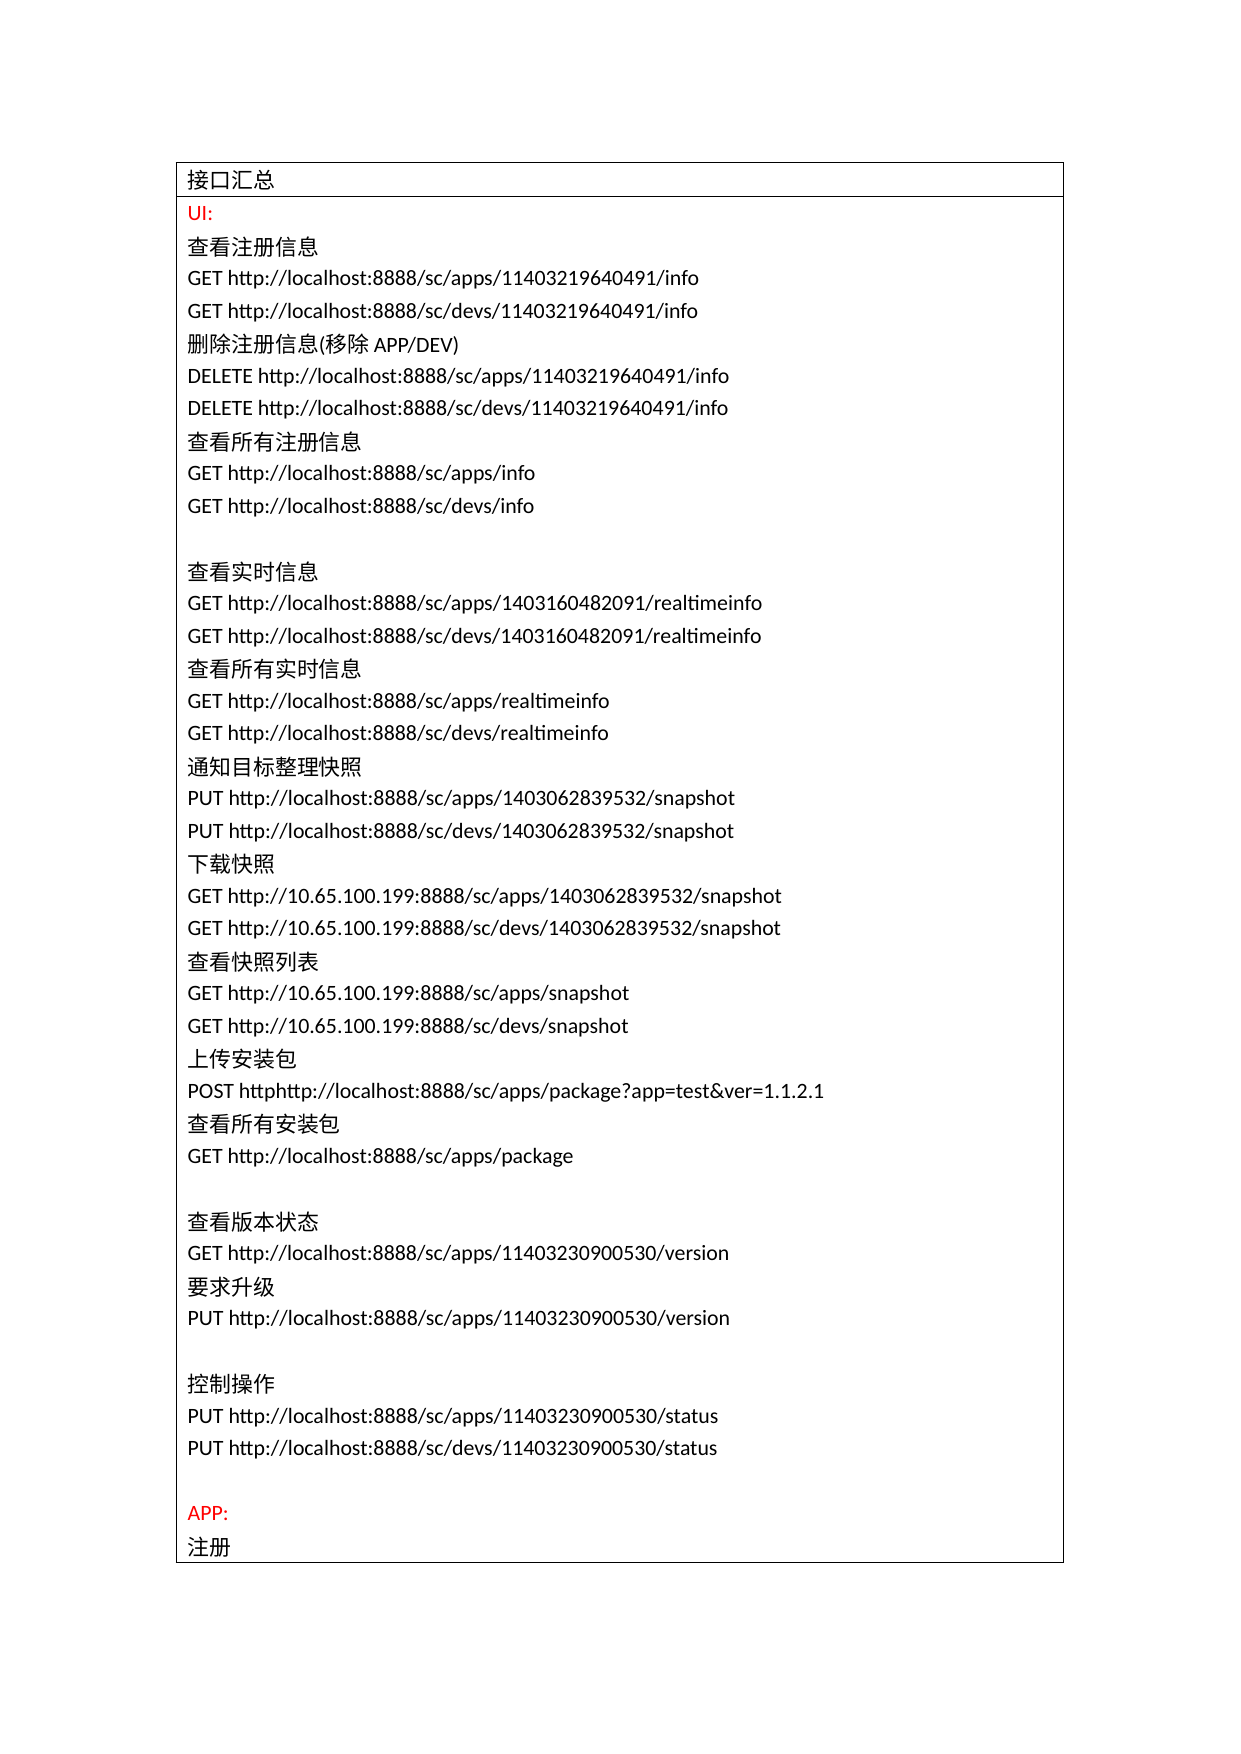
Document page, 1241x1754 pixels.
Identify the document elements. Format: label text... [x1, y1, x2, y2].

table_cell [177, 197, 1063, 1562]
table_header 接口汇总 [177, 163, 1063, 196]
